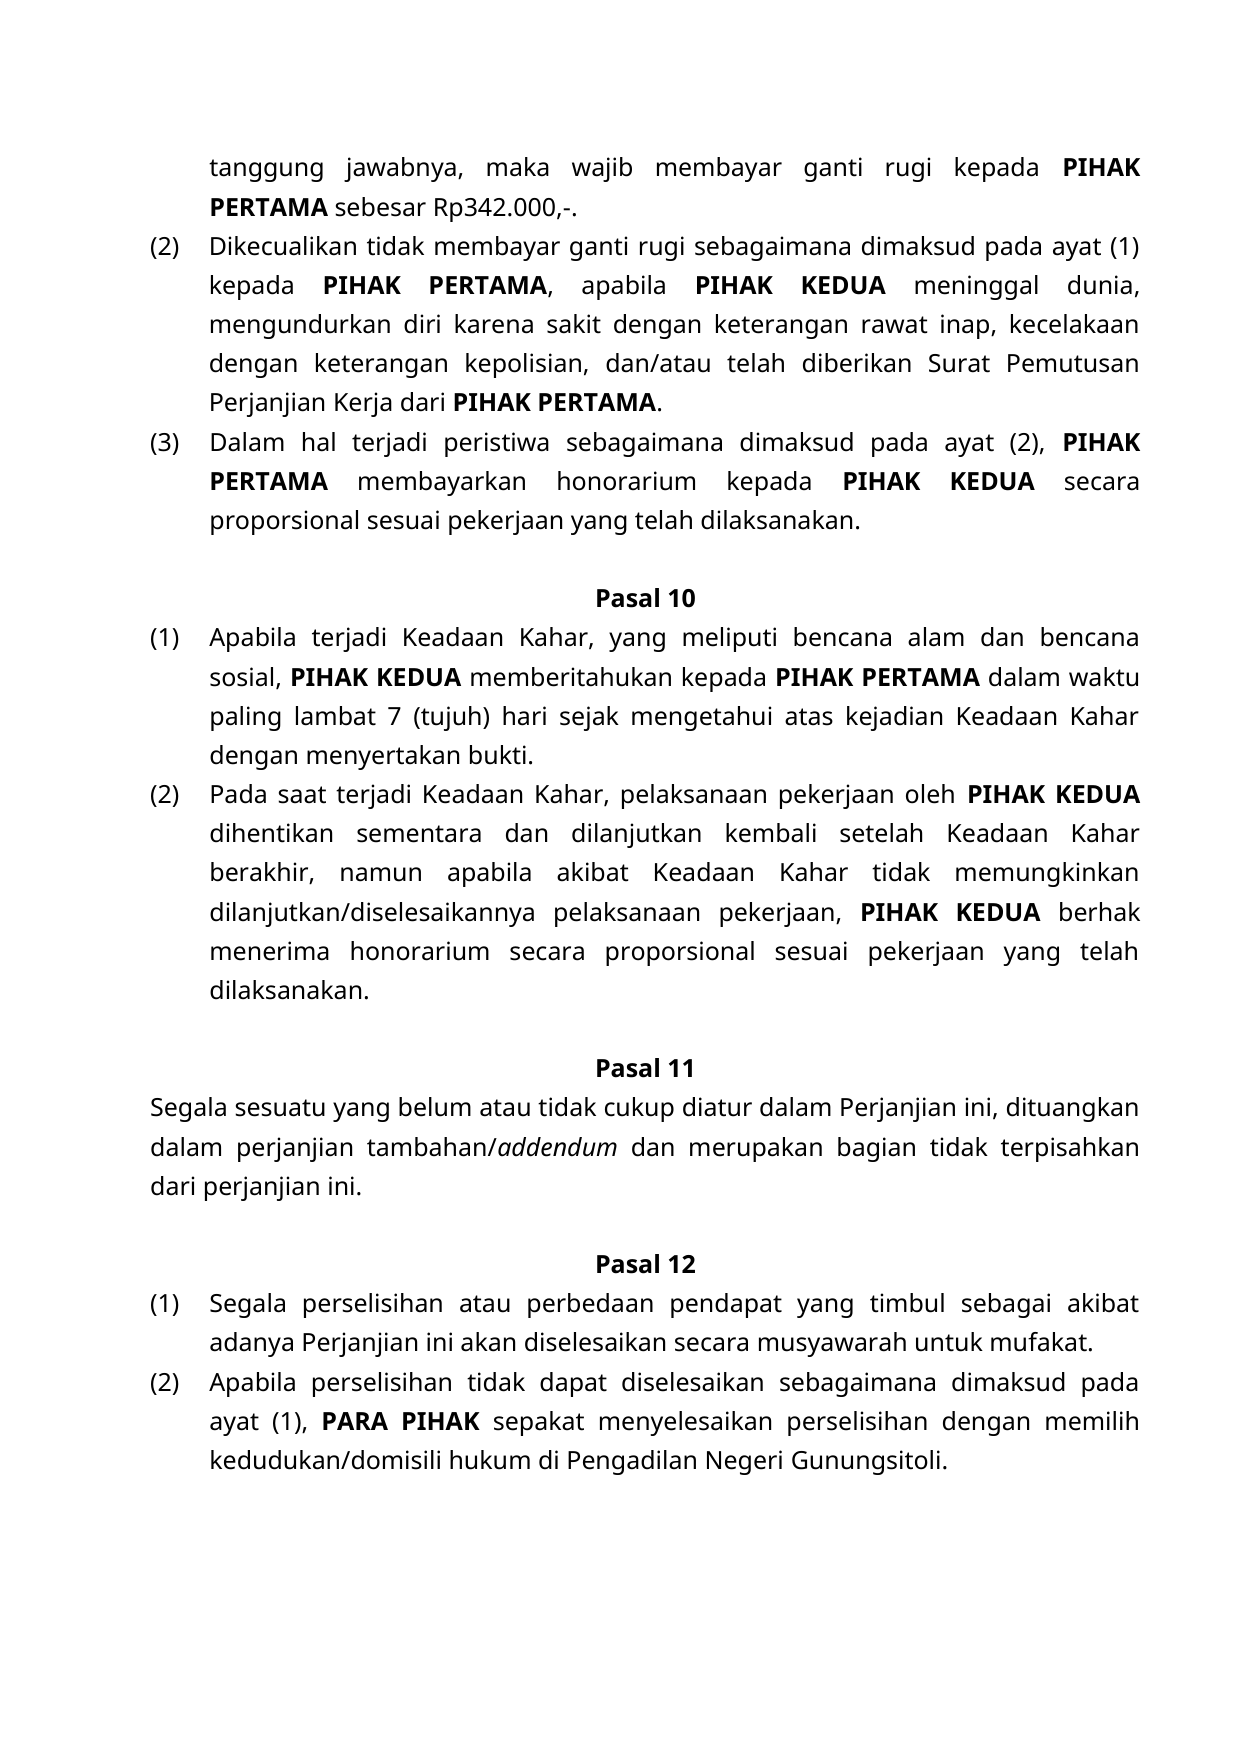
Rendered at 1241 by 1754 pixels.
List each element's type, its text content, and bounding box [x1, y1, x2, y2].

text Pasal 10 [150, 581, 1140, 615]
list (2) Pada saat terjadi Keadaan Kahar, pelaksanaan pekerjaan oleh PIHAK KEDUA dihentikan sementara dan dilanjutkan kembali setelah Keadaan Kahar berakhir, namun apabila akibat Keadaan Kahar tidak memungkinkan dilanjutkan/diselesaikannya pelaksanaan pekerjaan, PIHAK KEDUA berhak menerima honorarium secara proporsional sesuai pekerjaan yang telah dilaksanakan. [150, 777, 1140, 1007]
text Pasal 11 [150, 1051, 1140, 1085]
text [150, 150, 1140, 223]
text Segala sesuatu yang belum atau tidak cukup diatur dalam Perjanjian ini, dituangkan dalam perjanjian tambahan/addendum dan merupakan bagian tidak terpisahkan dari perjanjian ini. [150, 1090, 1140, 1202]
list (2) Dikecualikan tidak membayar ganti rugi sebagaimana dimaksud pada ayat (1) kepada PIHAK PERTAMA, apabila PIHAK KEDUA meninggal dunia, mengundurkan diri karena sakit dengan keterangan rawat inap, kecelakaan dengan keterangan kepolisian, dan/atau telah diberikan Surat Pemutusan Perjanjian Kerja dari PIHAK PERTAMA. [150, 228, 1140, 419]
text (3) Dalam hal terjadi peristiwa sebagaimana dimaksud pada ayat (2), PIHAK PERTAMA membayarkan honorarium kepada PIHAK KEDUA secara proporsional sesuai pekerjaan yang telah dilaksanakan. [150, 424, 1140, 537]
list (2) Apabila perselisihan tidak dapat diselesaikan sebagaimana dimaksud pada ayat (1), PARA PIHAK sepakat menyelesaikan perselisihan dengan memilih kedudukan/domisili hukum di Pengadilan Negeri Gunungsitoli. [150, 1364, 1140, 1477]
text Pasal 12 [150, 1247, 1140, 1281]
list (1) Apabila terjadi Keadaan Kahar, yang meliputi bencana alam dan bencana sosial, PIHAK KEDUA memberitahukan kepada PIHAK PERTAMA dalam waktu paling lambat 7 (tujuh) hari sejak mengetahui atas kejadian Keadaan Kahar dengan menyertakan bukti. [150, 620, 1140, 772]
list (1) Segala perselisihan atau perbedaan pendapat yang timbul sebagai akibat adanya Perjanjian ini akan diselesaikan secara musyawarah untuk mufakat. [150, 1286, 1140, 1359]
